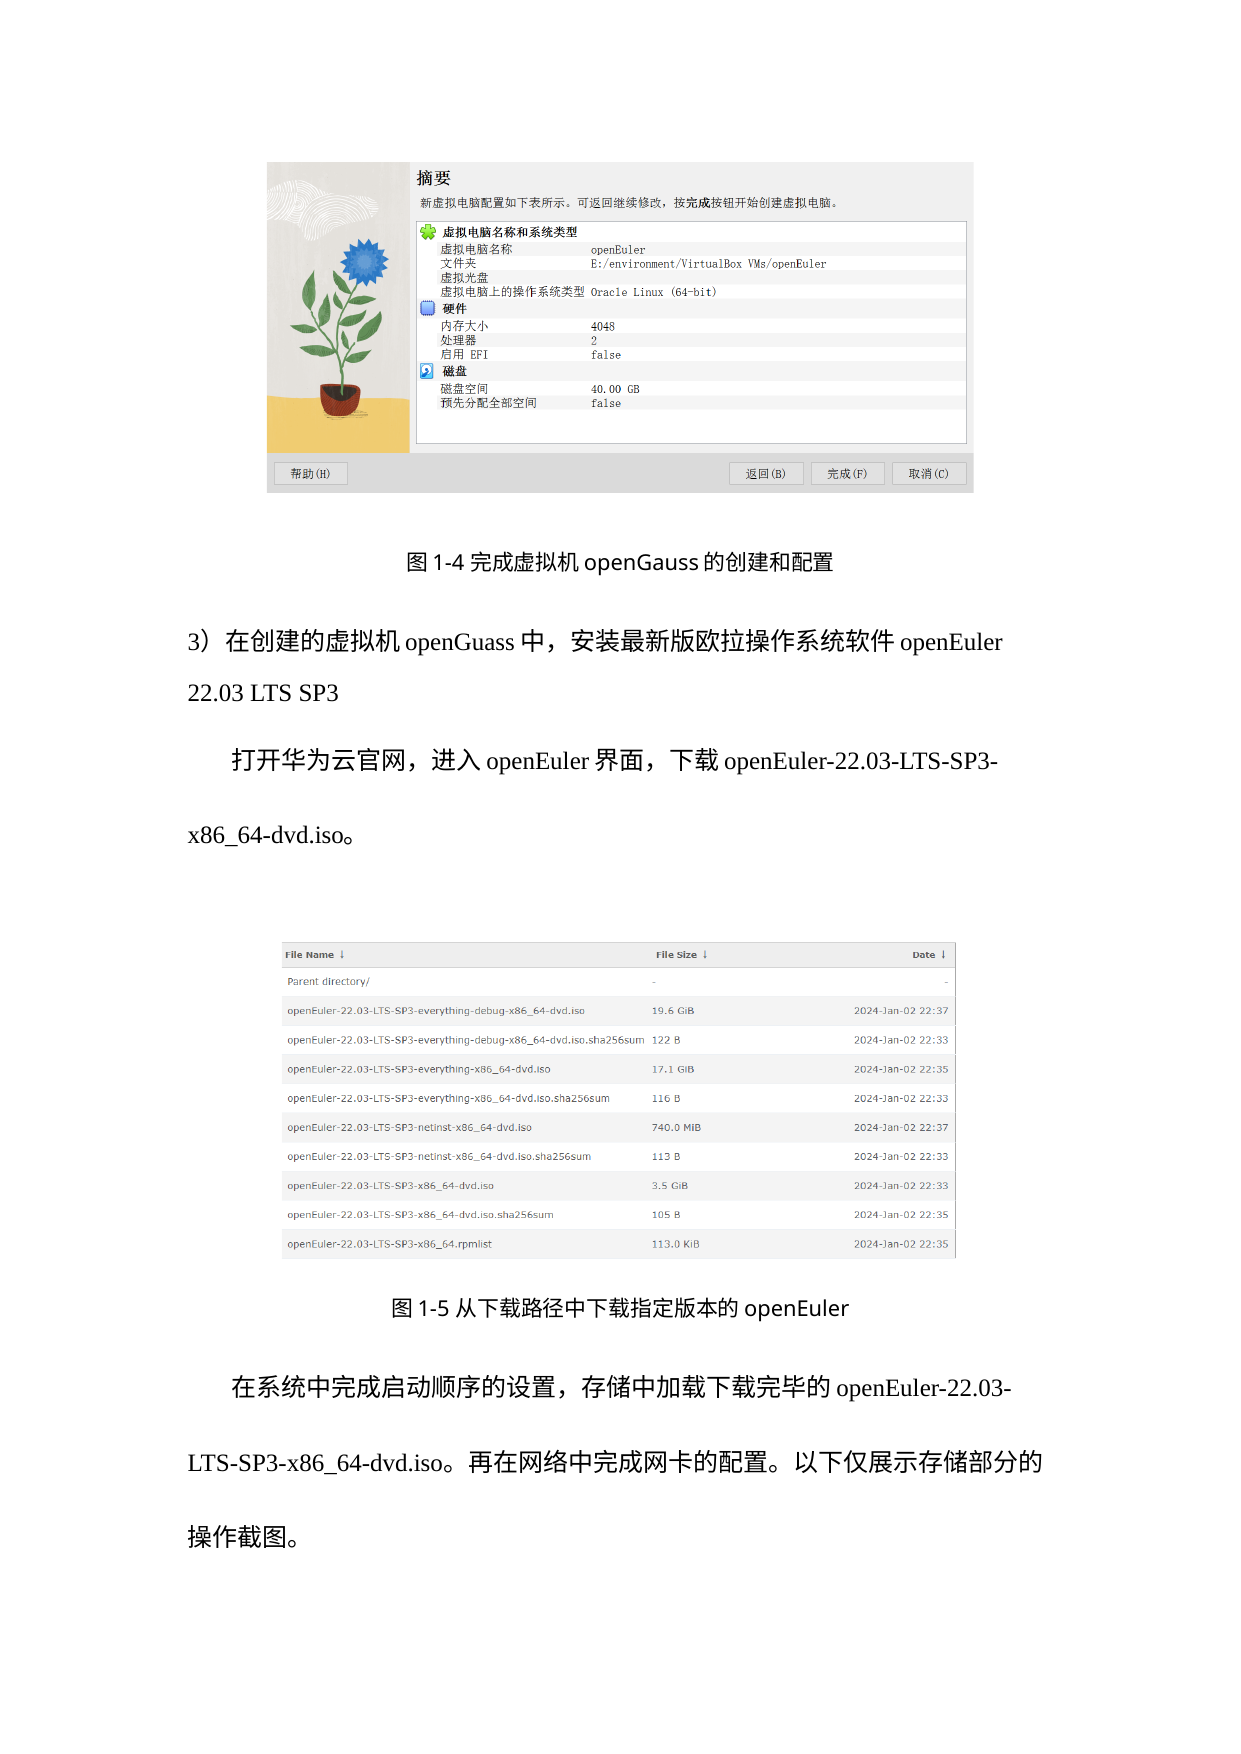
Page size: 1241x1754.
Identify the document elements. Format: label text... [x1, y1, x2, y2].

text 打开华为云官网，进入openEuler界面，下载openEuler-22.03-LTS-SP3-x86_64-dvd.iso。 [187, 726, 1053, 866]
text 图1-5 从下载路径中下载指定版本的openEuler [187, 1291, 1053, 1324]
picture [266, 162, 974, 493]
picture [281, 941, 959, 1262]
text 在系统中完成启动顺序的设置，存储中加载下载完毕的openEuler-22.03-LTS-SP3-x86_64-dvd.iso。再在网络中完成网卡的配置。以下仅展示存储部分的操作截图。 [187, 1353, 1053, 1568]
text 图1-4 完成虚拟机openGauss的创建和配置 [187, 544, 1053, 577]
text 3）在创建的虚拟机openGuass中，安装最新版欧拉操作系统软件openEuler 22.03 LTS SP3 [187, 607, 1053, 709]
